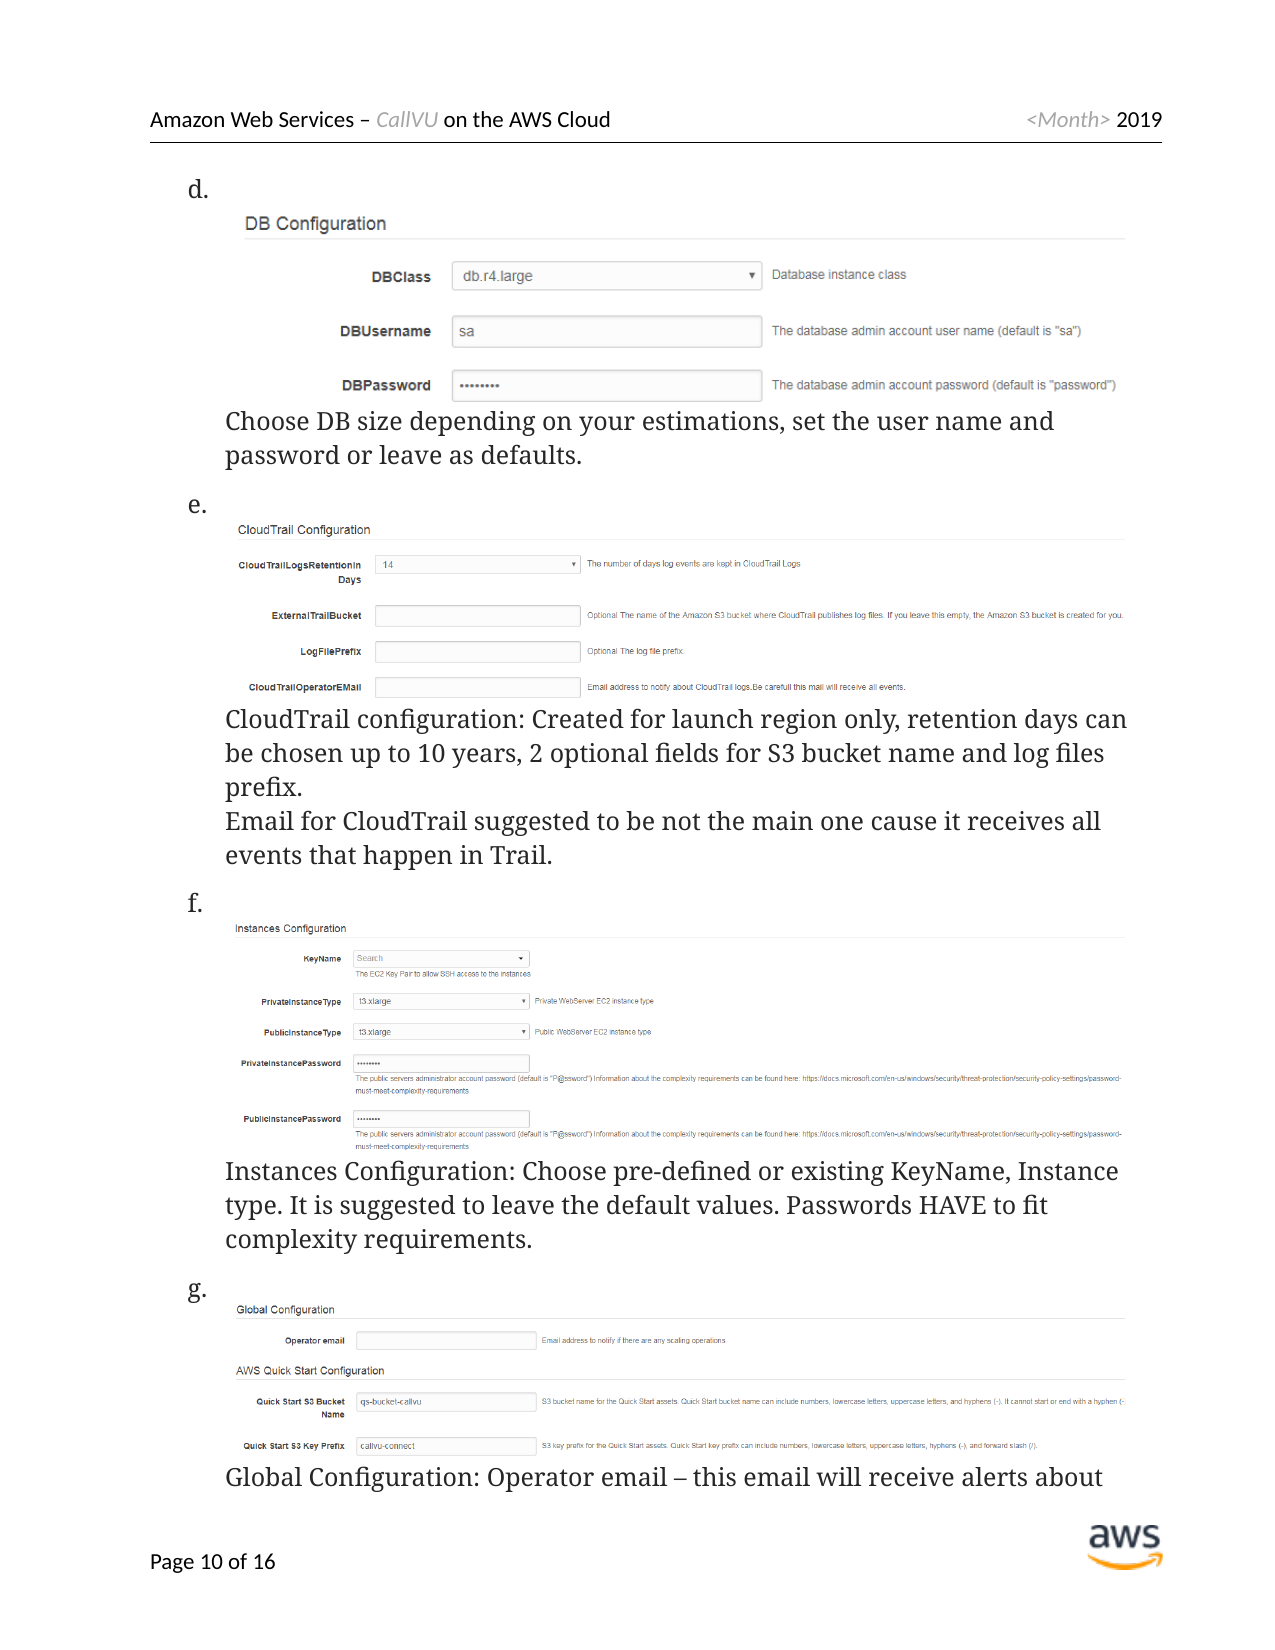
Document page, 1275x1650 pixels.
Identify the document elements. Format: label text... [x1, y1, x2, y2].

picture [225, 206, 1125, 404]
picture [1087, 1525, 1163, 1570]
picture [225, 520, 1125, 702]
picture [225, 920, 1125, 1154]
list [187, 1270, 1162, 1493]
picture [225, 1304, 1125, 1460]
